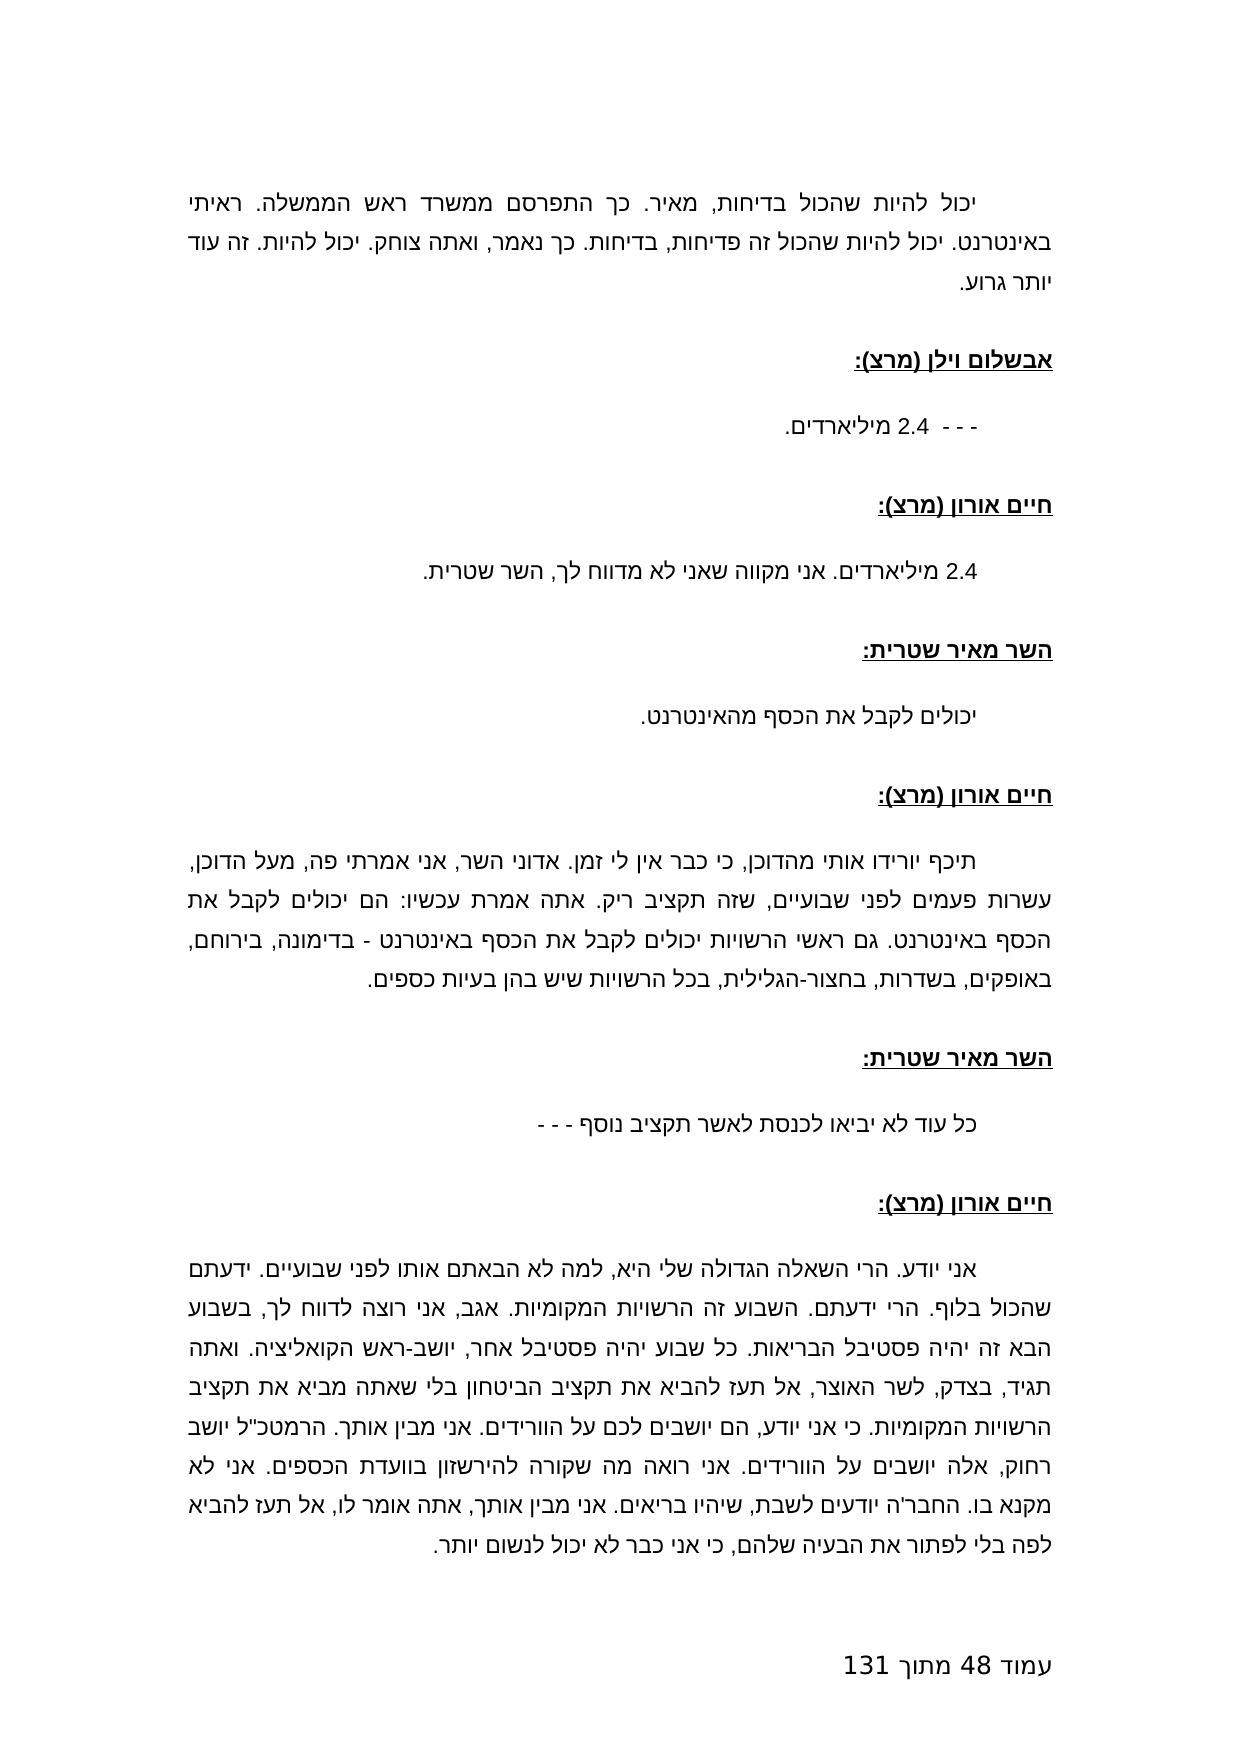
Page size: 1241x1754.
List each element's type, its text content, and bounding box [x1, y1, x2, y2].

text - - - 2.4 מיליארדים. [187, 413, 1053, 439]
text תיכף יורידו אותי מהדוכן, כי כבר אין לי זמן. אדוני השר, אני אמרתי פה, מעל הדוכן, עשרות פעמים לפני שבועיים, שזה תקציב ריק. אתה אמרת עכשיו: הם יכולים לקבל את הכסף באינטרנט. גם ראשי הרשויות יכולים לקבל את הכסף באינטרנט - בדימונה, בירוחם, באופקים, בשדרות, בחצור-הגלילית, בכל הרשויות שיש בהן בעיות כספים. [187, 848, 1053, 992]
text חיים אורון (מרצ): [187, 782, 1053, 808]
text יכול להיות שהכול בדיחות, מאיר. כך התפרסם ממשרד ראש הממשלה. ראיתי באינטרנט. יכול להיות שהכול זה פדיחות, בדיחות. כך נאמר, ואתה צוחק. יכול להיות. זה עוד יותר גרוע. [187, 189, 1053, 295]
text אבשלום וילן (מרצ): [187, 347, 1053, 374]
text 2.4 מיליארדים. אני מקווה שאני לא מדווח לך, השר שטרית. [187, 558, 1053, 584]
text השר מאיר שטרית: [187, 637, 1053, 663]
text חיים אורון (מרצ): [187, 1190, 1053, 1216]
text חיים אורון (מרצ): [187, 492, 1053, 518]
text יכולים לקבל את הכסף מהאינטרנט. [187, 703, 1053, 729]
text השר מאיר שטרית: [187, 1045, 1053, 1071]
text כל עוד לא יביאו לכנסת לאשר תקציב נוסף - - - [187, 1111, 1053, 1137]
text אני יודע. הרי השאלה הגדולה שלי היא, למה לא הבאתם אותו לפני שבועיים. ידעתם שהכול בלוף. הרי ידעתם. השבוע זה הרשויות המקומיות. אגב, אני רוצה לדווח לך, בשבוע הבא זה יהיה פסטיבל הבריאות. כל שבוע יהיה פסטיבל אחר, יושב-ראש הקואליציה. ואתה תגיד, בצדק, לשר האוצר, אל תעז להביא את תקציב הביטחון בלי שאתה מביא את תקציב הרשויות המקומיות. כי אני יודע, הם יושבים לכם על הוורידים. אני מבין אותך. הרמטכ"ל יושב רחוק, אלה יושבים על הוורידים. אני רואה מה שקורה להירשזון בוועדת הכספים. אני לא מקנא בו. החבר'ה יודעים לשבת, שיהיו בריאים. אני מבין אותך, אתה אומר לו, אל תעז להביא לפה בלי לפתור את הבעיה שלהם, כי אני כבר לא יכול לנשום יותר. [187, 1256, 1053, 1558]
